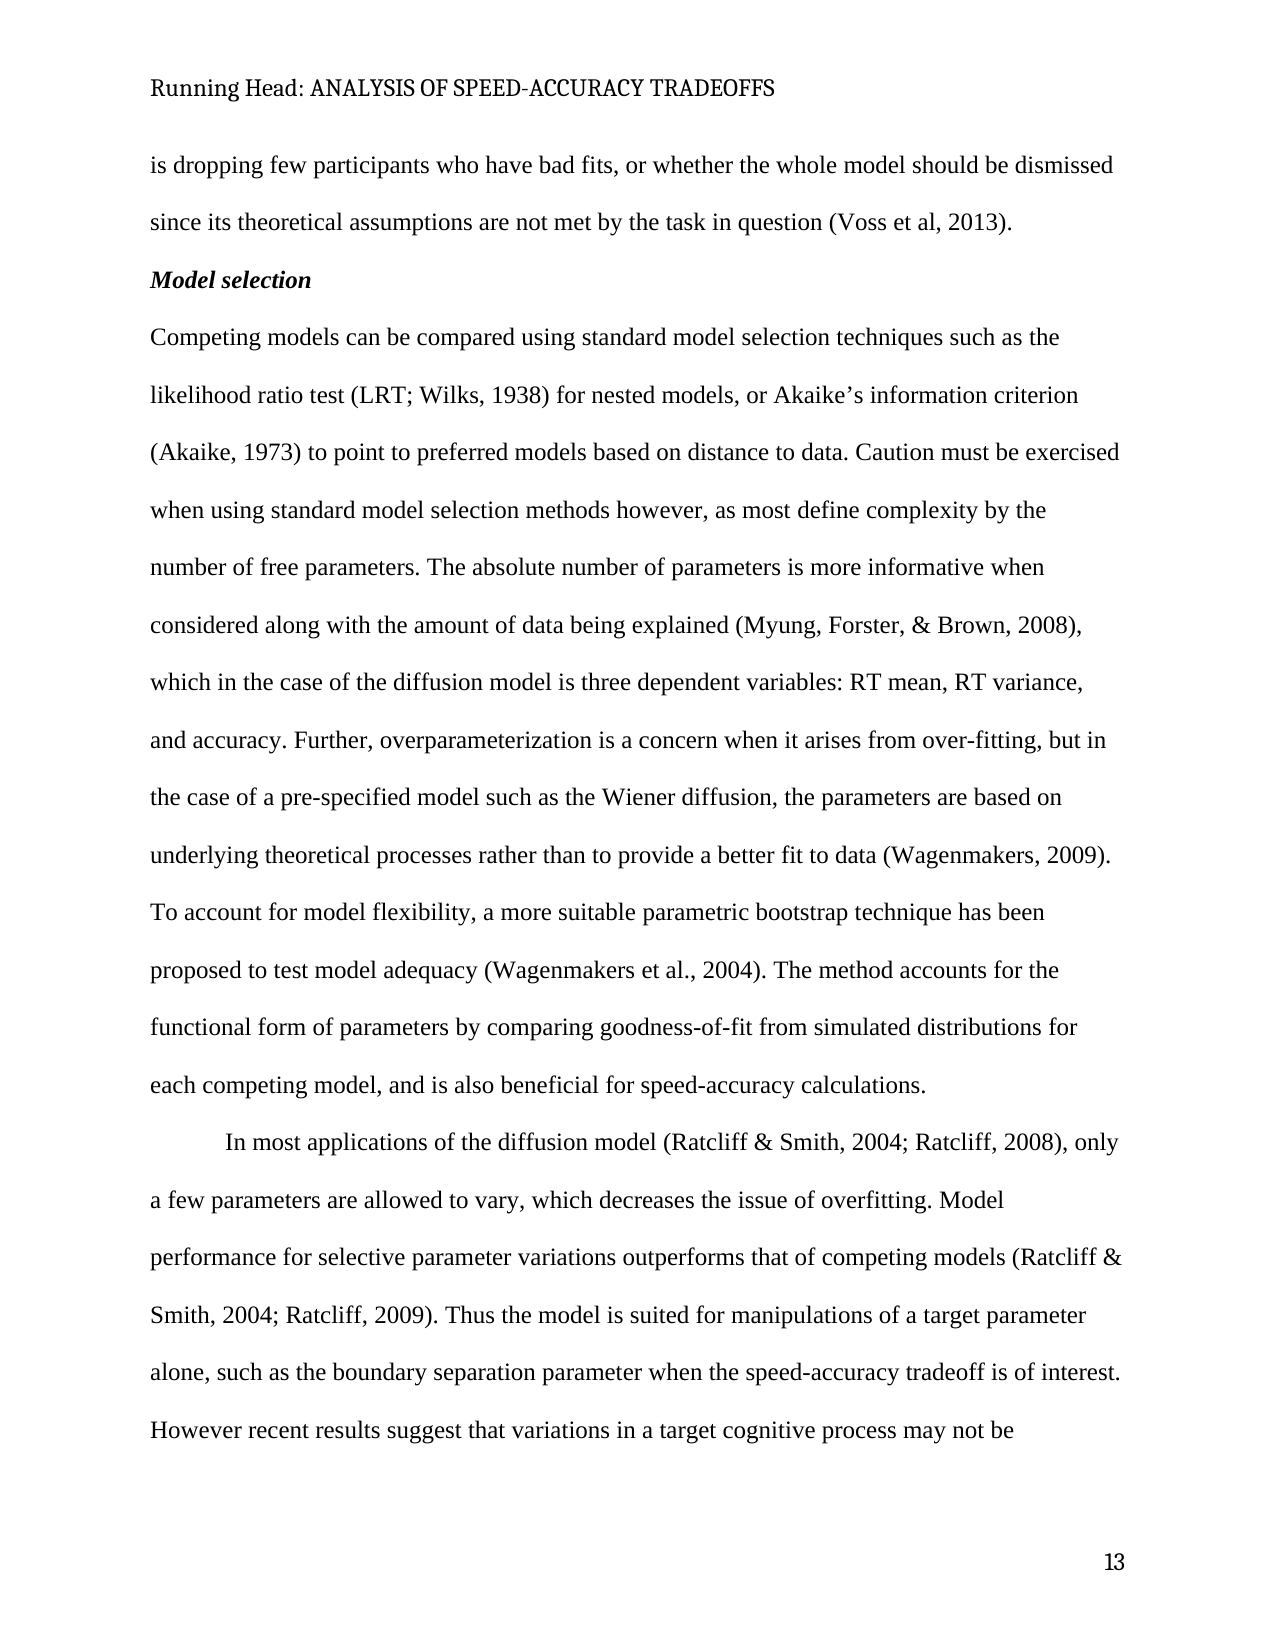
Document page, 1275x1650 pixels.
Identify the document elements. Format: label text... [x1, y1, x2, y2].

text Competing models can be compared using standard model selection techniques such as the likelihood ratio test (LRT; Wilks, 1938) for nested models, or Akaike’s information criterion (Akaike, 1973) to point to preferred models based on distance to data. Caution must be exercised when using standard model selection methods however, as most define complexity by the number of free parameters. The absolute number of parameters is more informative when considered along with the amount of data being explained (Myung, Forster, & Brown, 2008), which in the case of the diffusion model is three dependent variables: RT mean, RT variance, and accuracy. Further, overparameterization is a concern when it arises from over-fitting, but in the case of a pre-specified model such as the Wiener diffusion, the parameters are based on underlying theoretical processes rather than to provide a better fit to data (Wagenmakers, 2009). To account for model flexibility, a more suitable parametric bootstrap technique has been proposed to test model adequacy (Wagenmakers et al., 2004). The method accounts for the functional form of parameters by comparing goodness-of-fit from simulated distributions for each competing model, and is also beneficial for speed-accuracy calculations. [150, 322, 1125, 1099]
subtitle Model selection [150, 265, 1125, 294]
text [150, 150, 1125, 236]
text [150, 1127, 1125, 1444]
